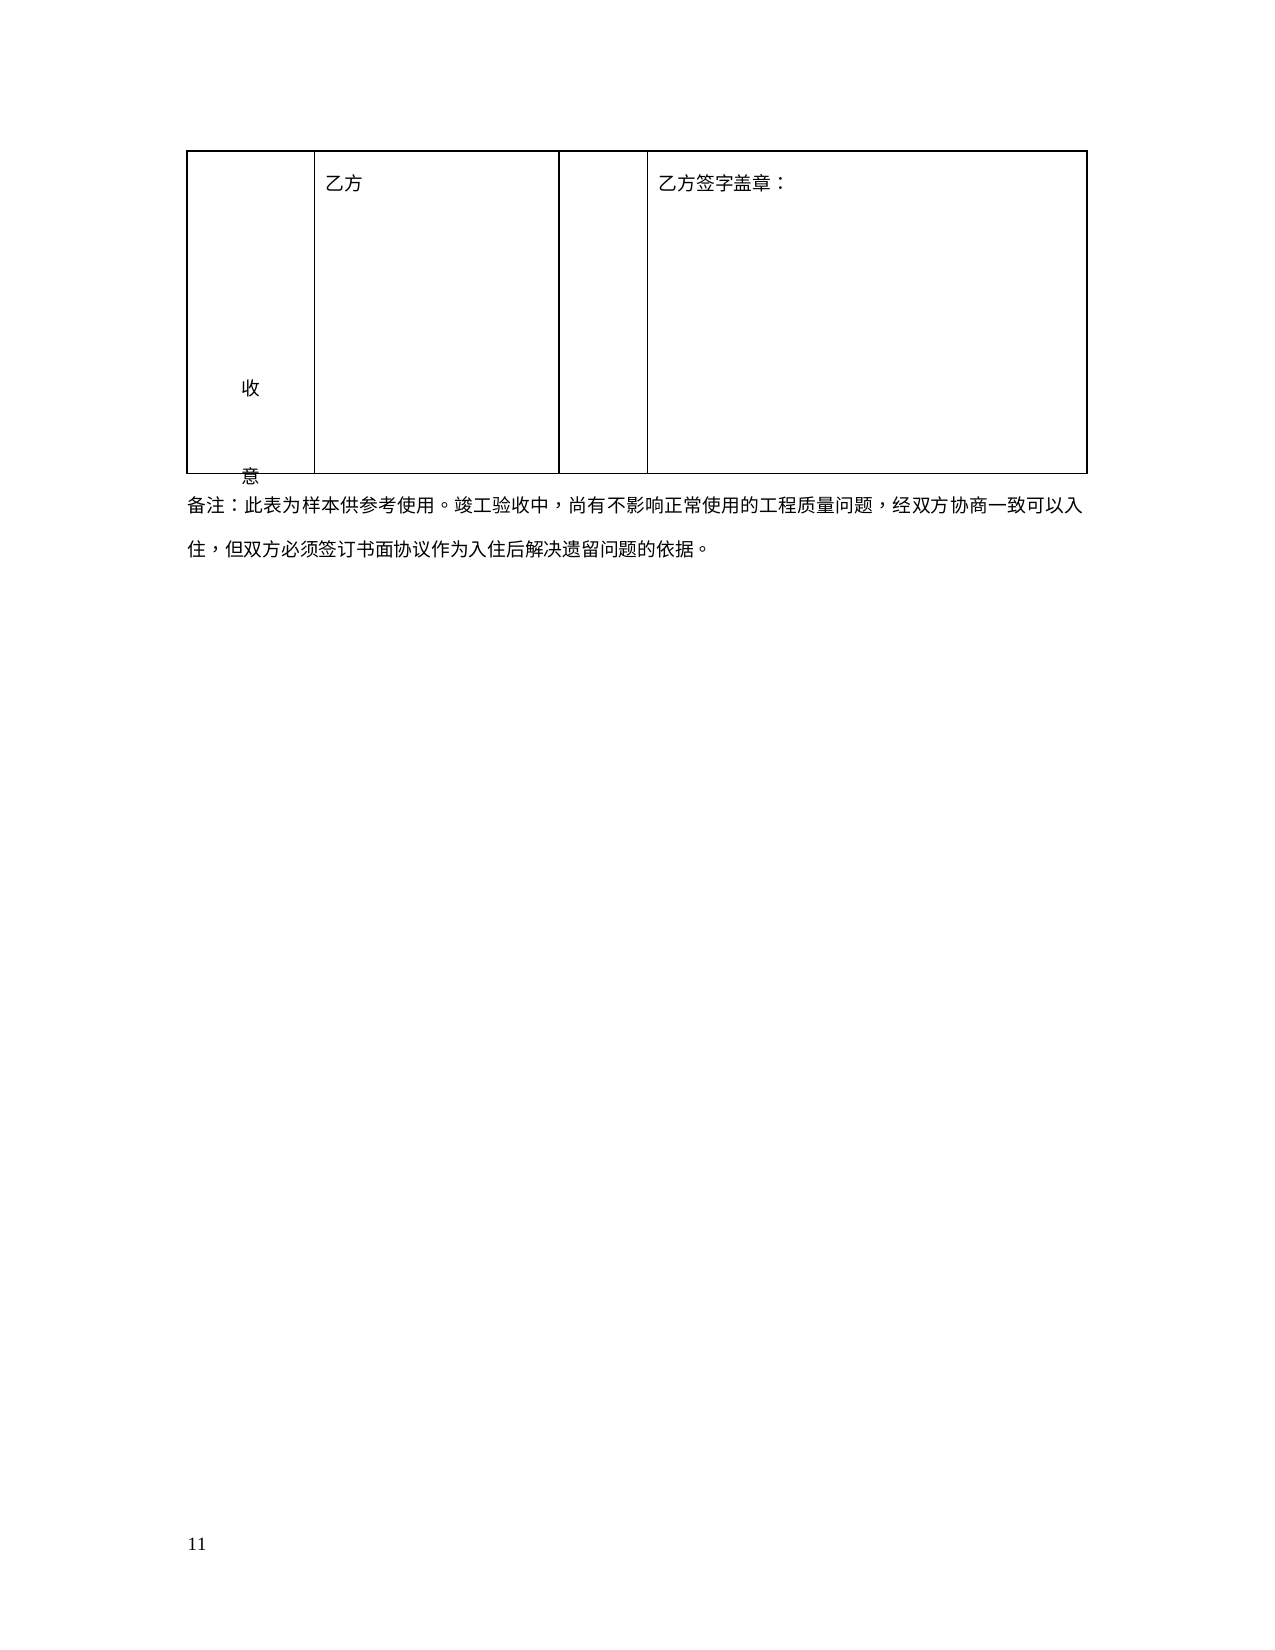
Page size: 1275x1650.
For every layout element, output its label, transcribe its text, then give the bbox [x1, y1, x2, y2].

table_cell 乙方签字盖章： [648, 152, 1086, 473]
table_cell 乙方 [315, 152, 558, 473]
table_cell [560, 152, 647, 473]
text 备注：此表为样本供参考使用。竣工验收中，尚有不影响正常使用的工程质量问题，经双方协商一致可以入住，但双方必须签订书面协议作为入住后解决遗留问题的依据。 [187, 474, 1087, 562]
